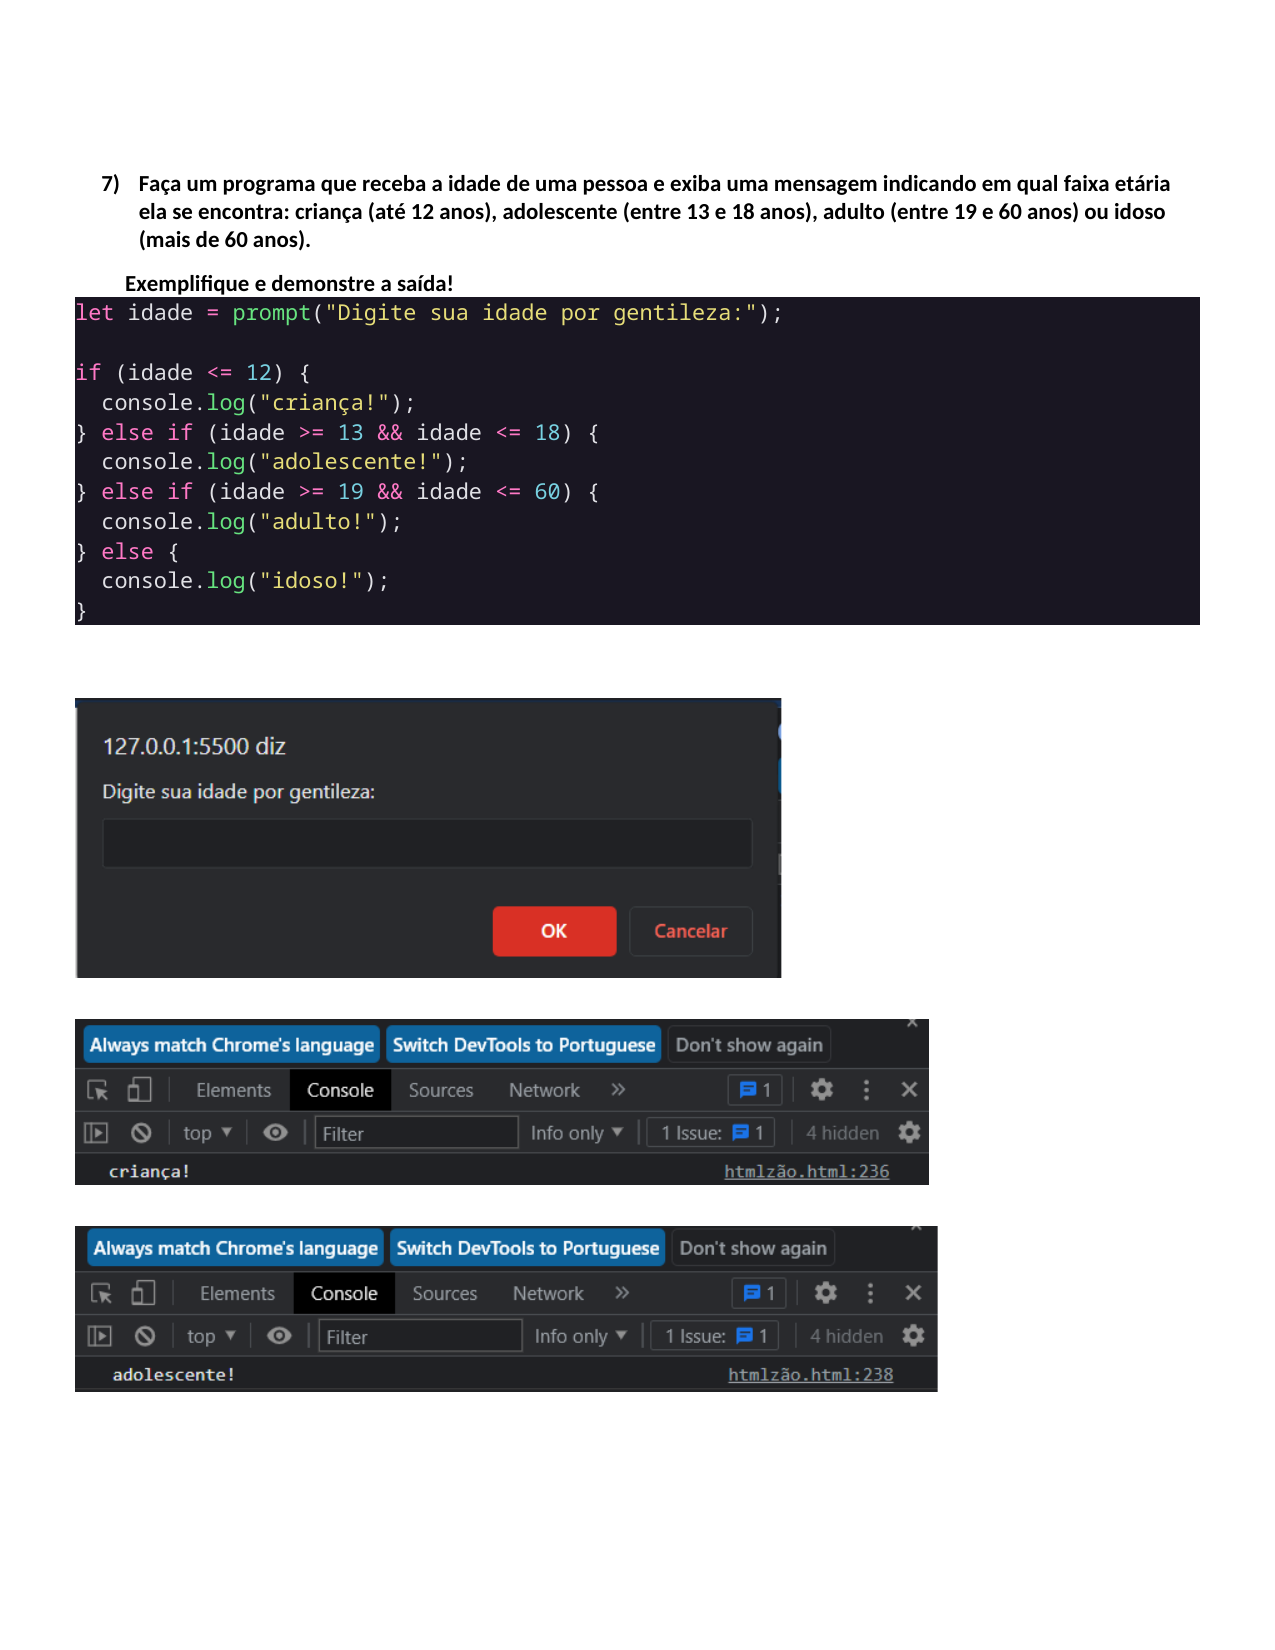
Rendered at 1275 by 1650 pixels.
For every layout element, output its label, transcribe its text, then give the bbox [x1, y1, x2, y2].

text if (idade <= 12) { [75, 357, 1200, 387]
list Faça um programa que receba a idade de uma pessoa e exiba uma mensagem indicando em qual faixa etária ela se encontra: criança (até 12 anos), adolescente (entre 13 e 18 anos), adulto (entre 19 e 60 anos) ou idoso (mais de 60 anos). [101, 169, 1200, 253]
picture [75, 1019, 929, 1185]
text } [75, 595, 1200, 625]
text Exemplifique e demonstre a saída! [125, 269, 1200, 297]
text console.log("criança!"); [75, 387, 1200, 417]
text } else if (idade >= 13 && idade <= 18) { [75, 417, 1200, 446]
picture [75, 698, 782, 978]
text let idade = prompt("Digite sua idade por gentileza:"); [75, 297, 1200, 327]
text console.log("adolescente!"); [75, 446, 1200, 476]
text console.log("adulto!"); [75, 506, 1200, 536]
picture [75, 1226, 938, 1392]
text } else { [75, 536, 1200, 566]
text console.log("idoso!"); [75, 566, 1200, 595]
text } else if (idade >= 19 && idade <= 60) { [75, 476, 1200, 506]
